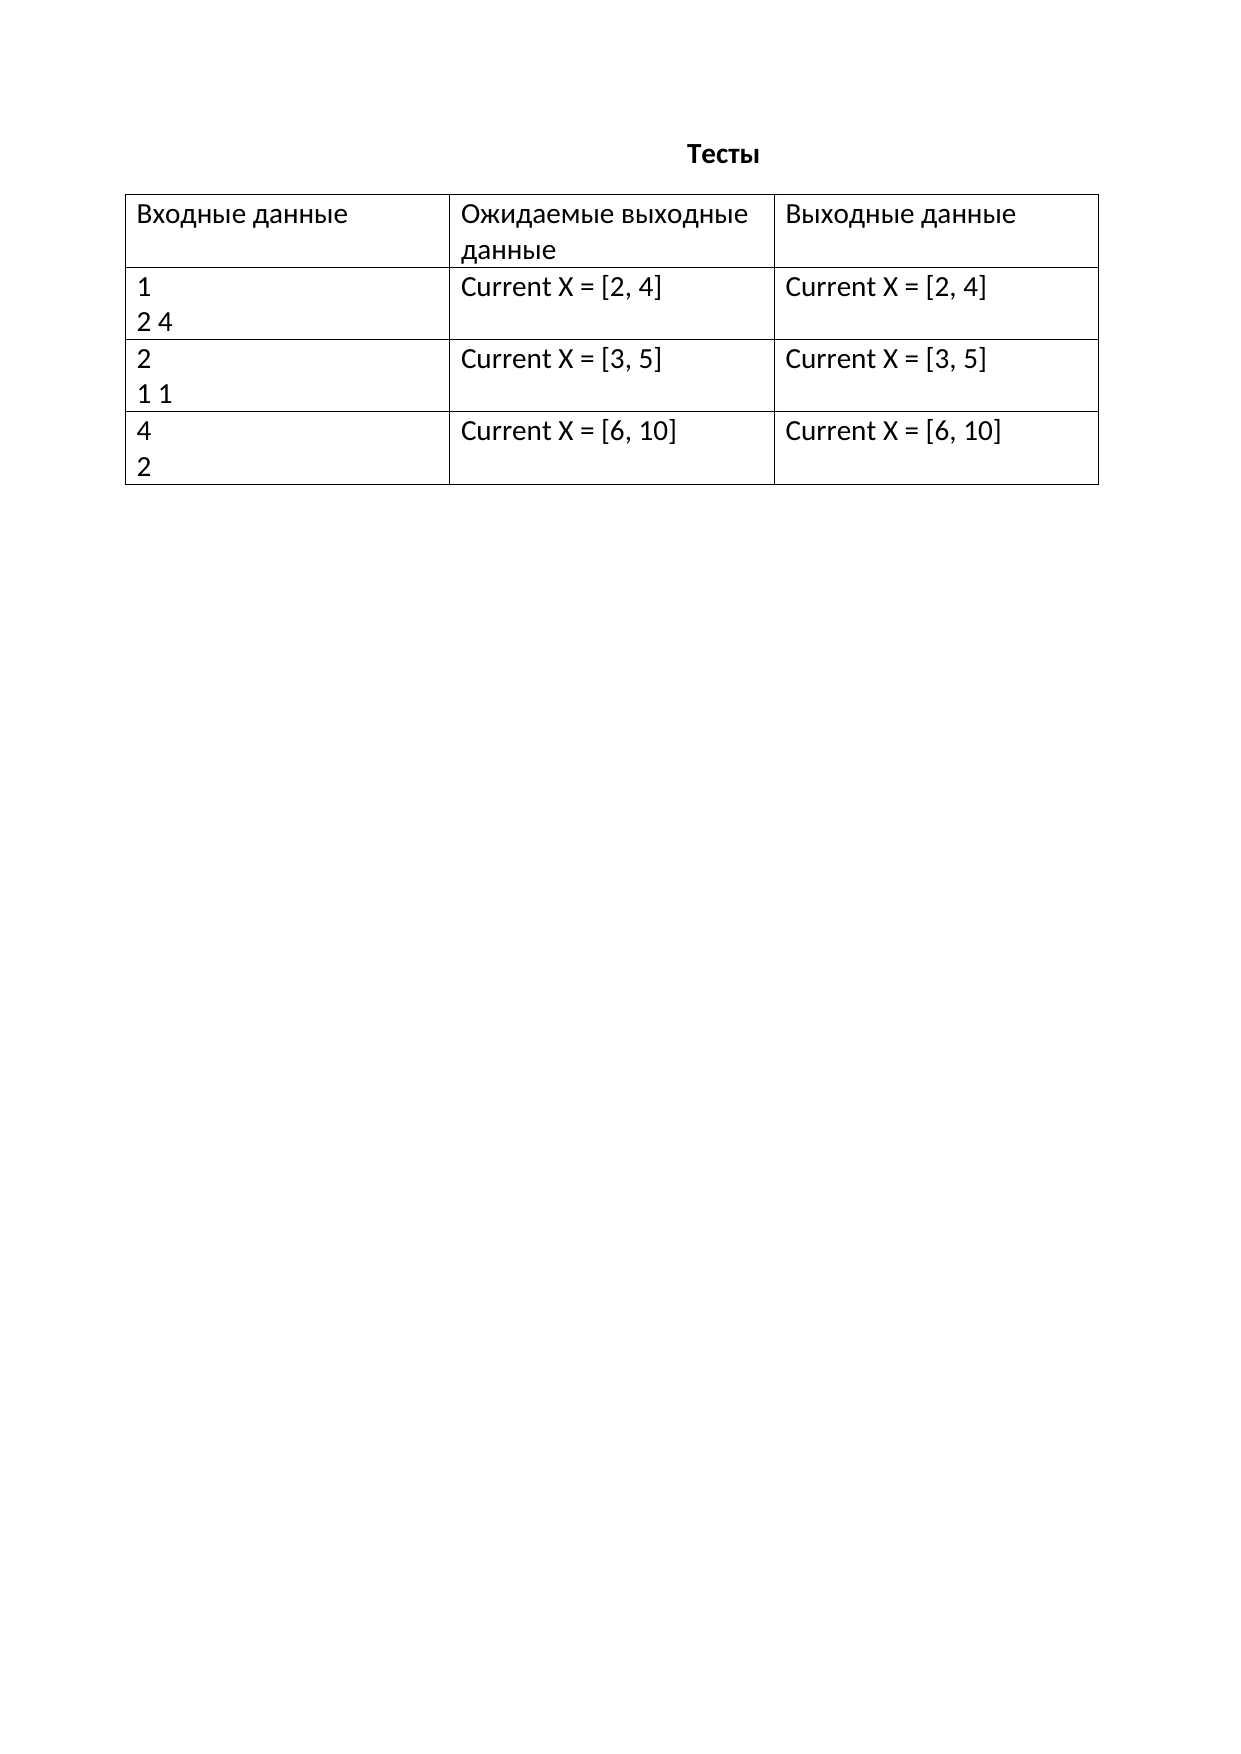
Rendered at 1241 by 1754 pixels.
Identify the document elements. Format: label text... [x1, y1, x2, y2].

table_cell Current X = [3, 5] [450, 340, 774, 411]
table_header Выходные данные [775, 195, 1098, 267]
table_header Входные данные [126, 195, 449, 267]
table_cell Current X = [3, 5] [775, 340, 1098, 411]
table_header Ожидаемые выходные данные [450, 195, 774, 267]
table_cell 1 2 4 [126, 268, 449, 339]
table_cell 2 1 1 [126, 340, 449, 411]
text Тесты [266, 135, 1181, 170]
table_cell Current X = [6, 10] [775, 412, 1098, 483]
table_cell Current X = [6, 10] [450, 412, 774, 483]
table_cell 4 2 [126, 412, 449, 483]
table_cell Current X = [2, 4] [775, 268, 1098, 339]
table_cell Current X = [2, 4] [450, 268, 774, 339]
